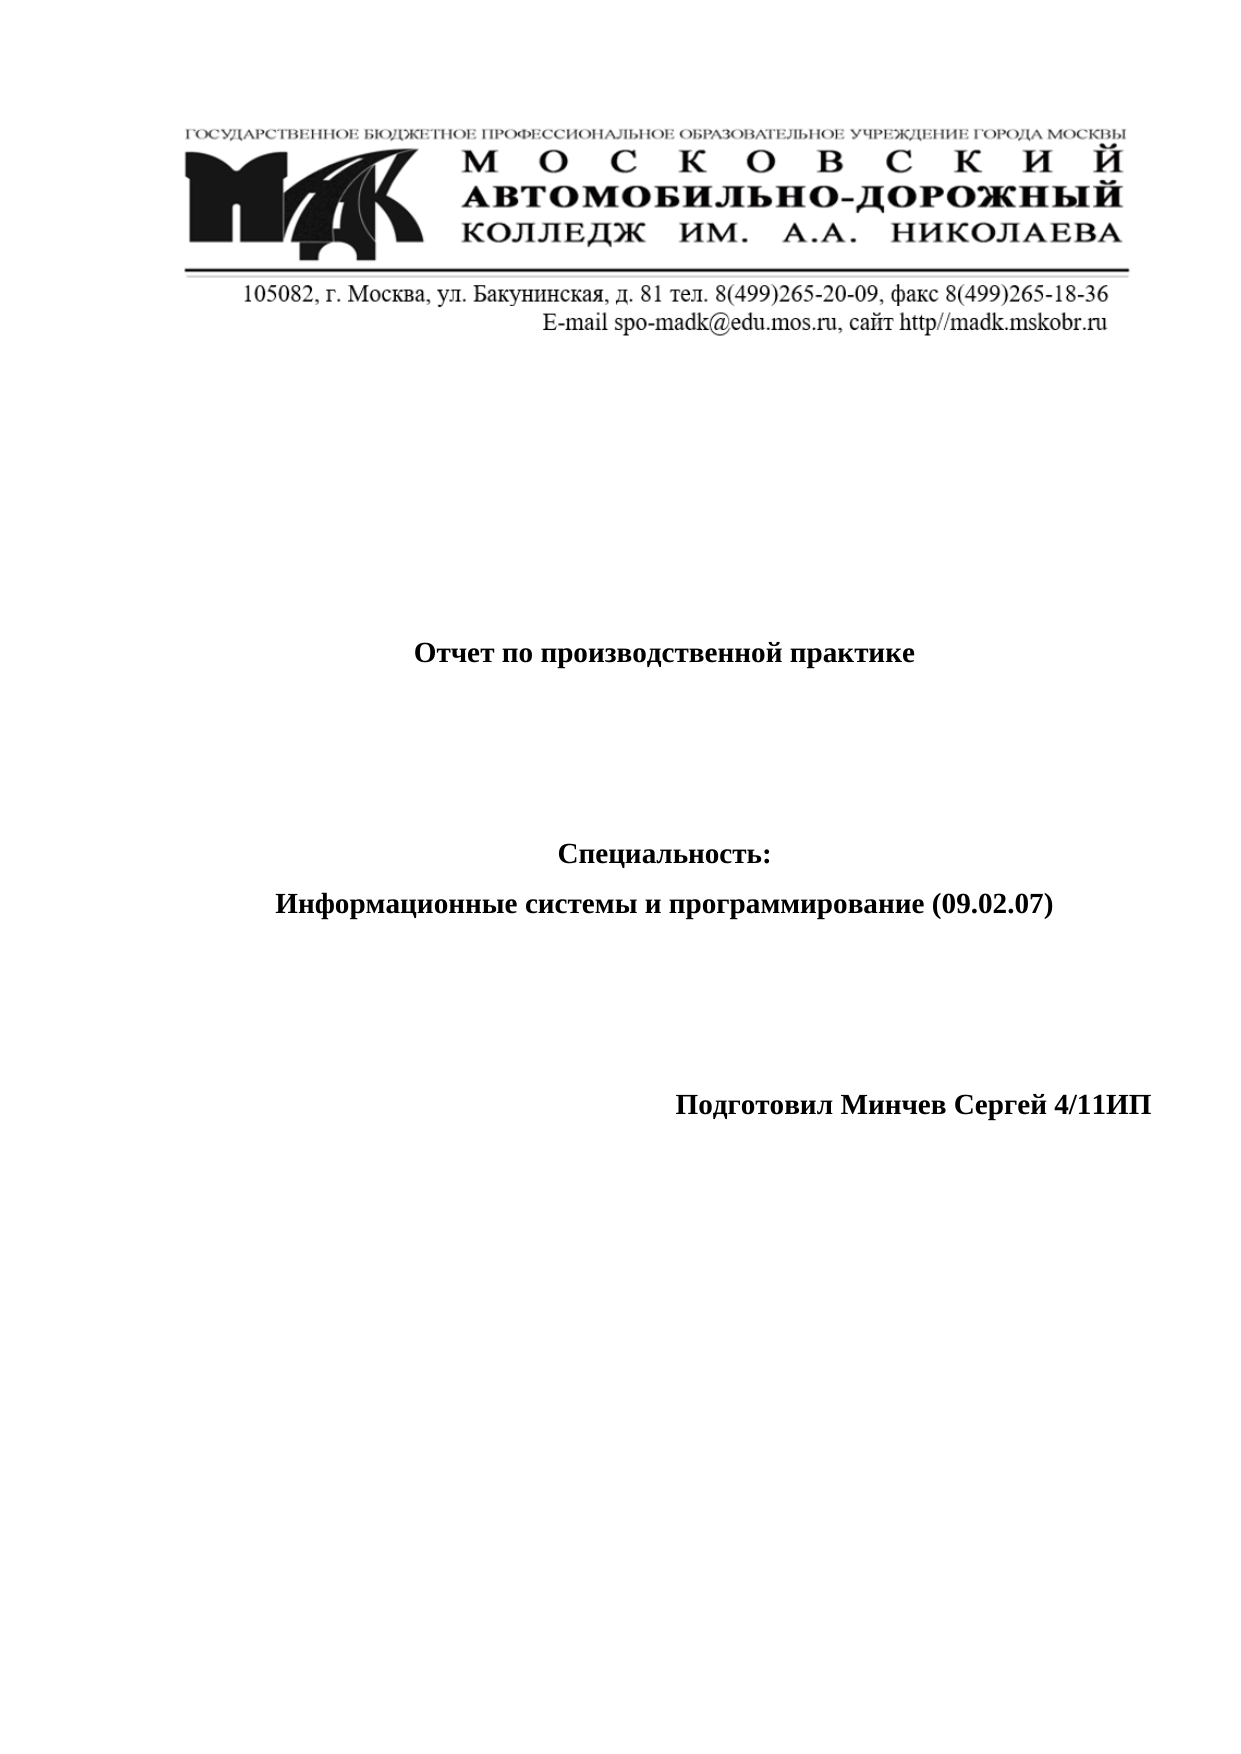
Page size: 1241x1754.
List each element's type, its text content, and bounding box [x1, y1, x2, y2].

text Подготовил Минчев Сергей 4/11ИП [177, 1087, 1152, 1121]
text Отчет по производственной практике [177, 635, 1152, 669]
text Специальность: Информационные системы и программирование (09.02.07) [177, 836, 1152, 920]
picture [177, 118, 1152, 353]
